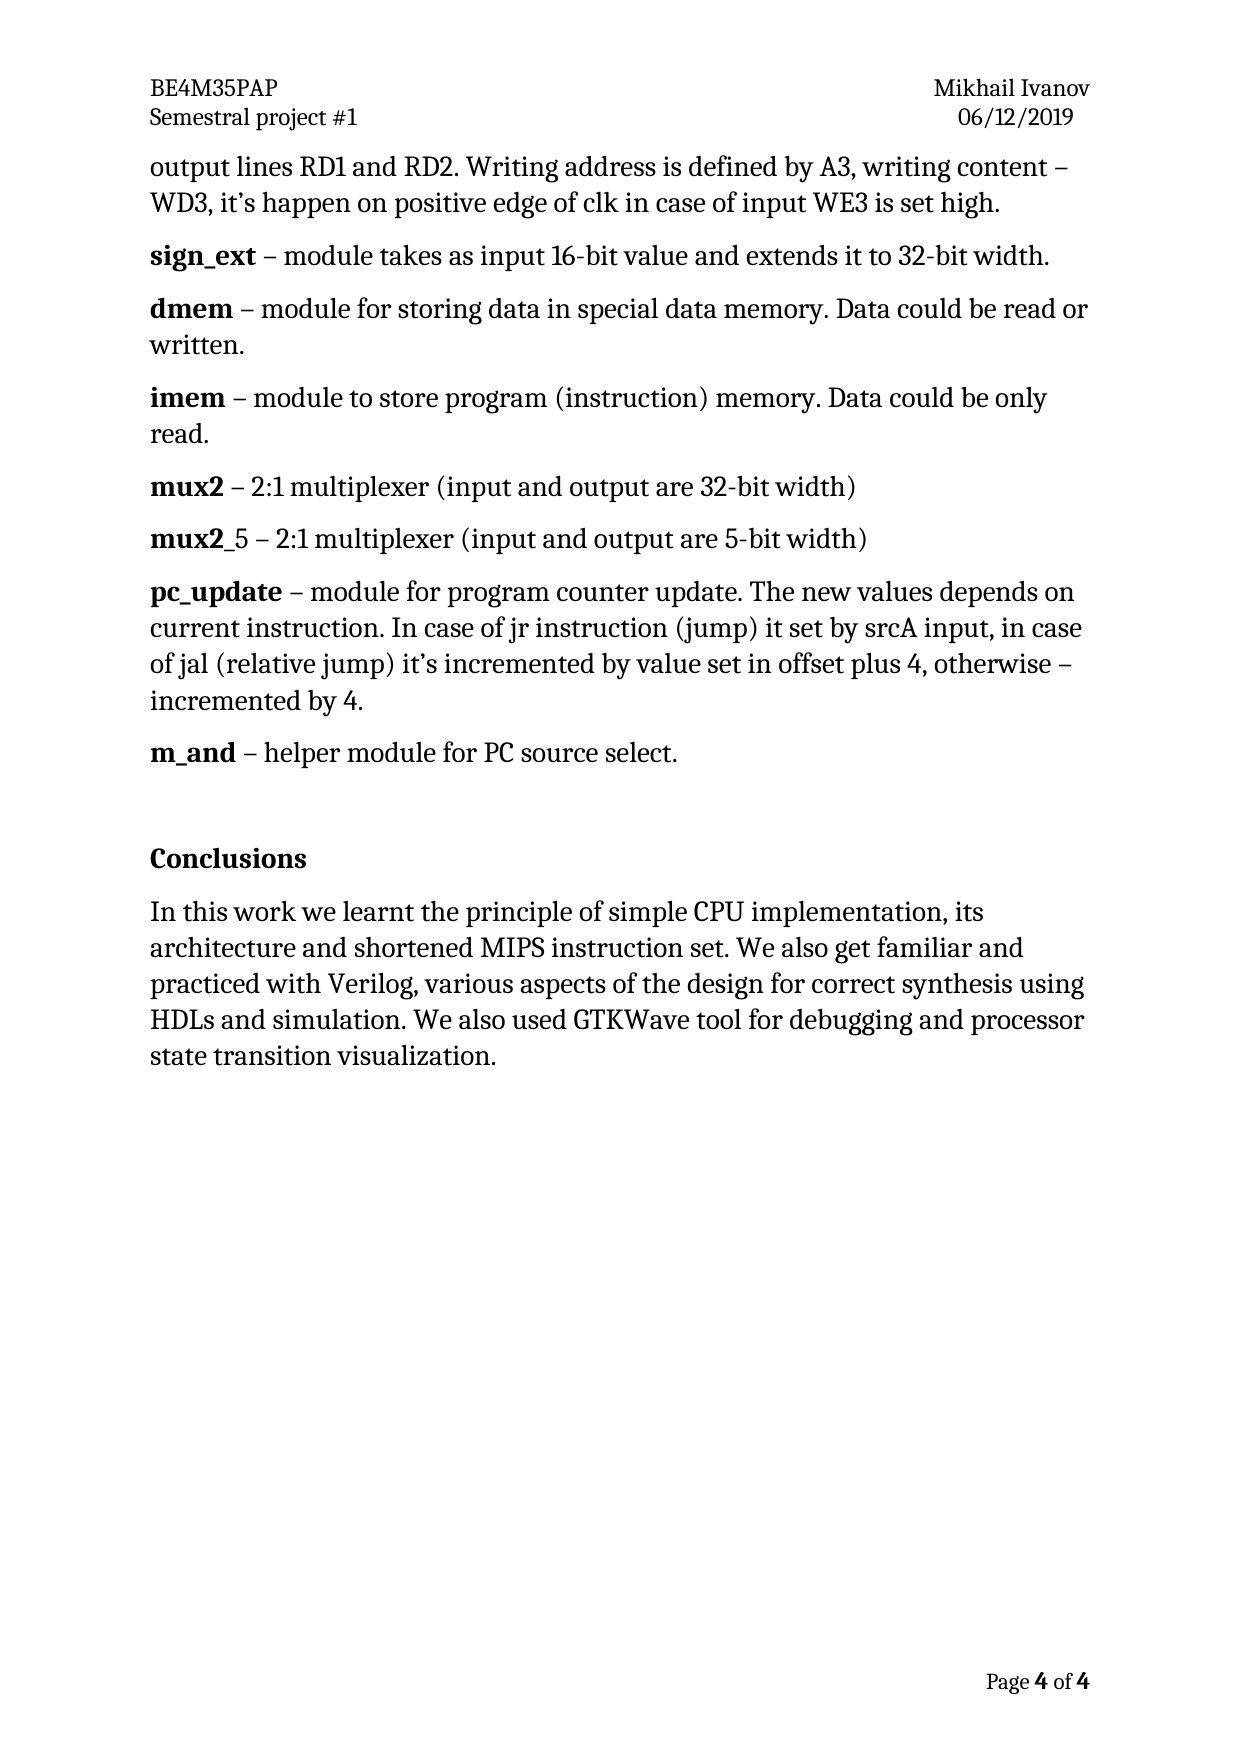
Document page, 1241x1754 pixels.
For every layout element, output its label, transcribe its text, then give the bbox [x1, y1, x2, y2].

text m_and – helper module for PC source select. [150, 737, 1090, 770]
text mux2_5 – 2:1 multiplexer (input and output are 5-bit width) [150, 522, 1090, 556]
text dmem – module for storing data in special data memory. Data could be read or written. [150, 292, 1090, 361]
text In this work we learnt the principle of simple CPU implementation, its architecture and shortened MIPS instruction set. We also get familiar and practiced with Verilog, various aspects of the design for correct synthesis using HDLs and simulation. We also used GTKWave tool for debugging and processor state transition visualization. [150, 895, 1090, 1073]
text sign_ext – module takes as input 16-bit value and extends it to 32-bit width. [150, 239, 1090, 272]
text imem – module to store program (instruction) memory. Data could be only read. [150, 381, 1090, 450]
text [150, 150, 1090, 220]
text pc_update – module for program counter update. The new values depends on current instruction. In case of jr instruction (jump) it set by srcA input, in case of jal (relative jump) it’s incremented by value set in offset plus 4, otherwise – incremented by 4. [150, 575, 1090, 717]
text mux2 – 2:1 multiplexer (input and output are 32-bit width) [150, 470, 1090, 503]
text Conclusions [150, 842, 1090, 876]
